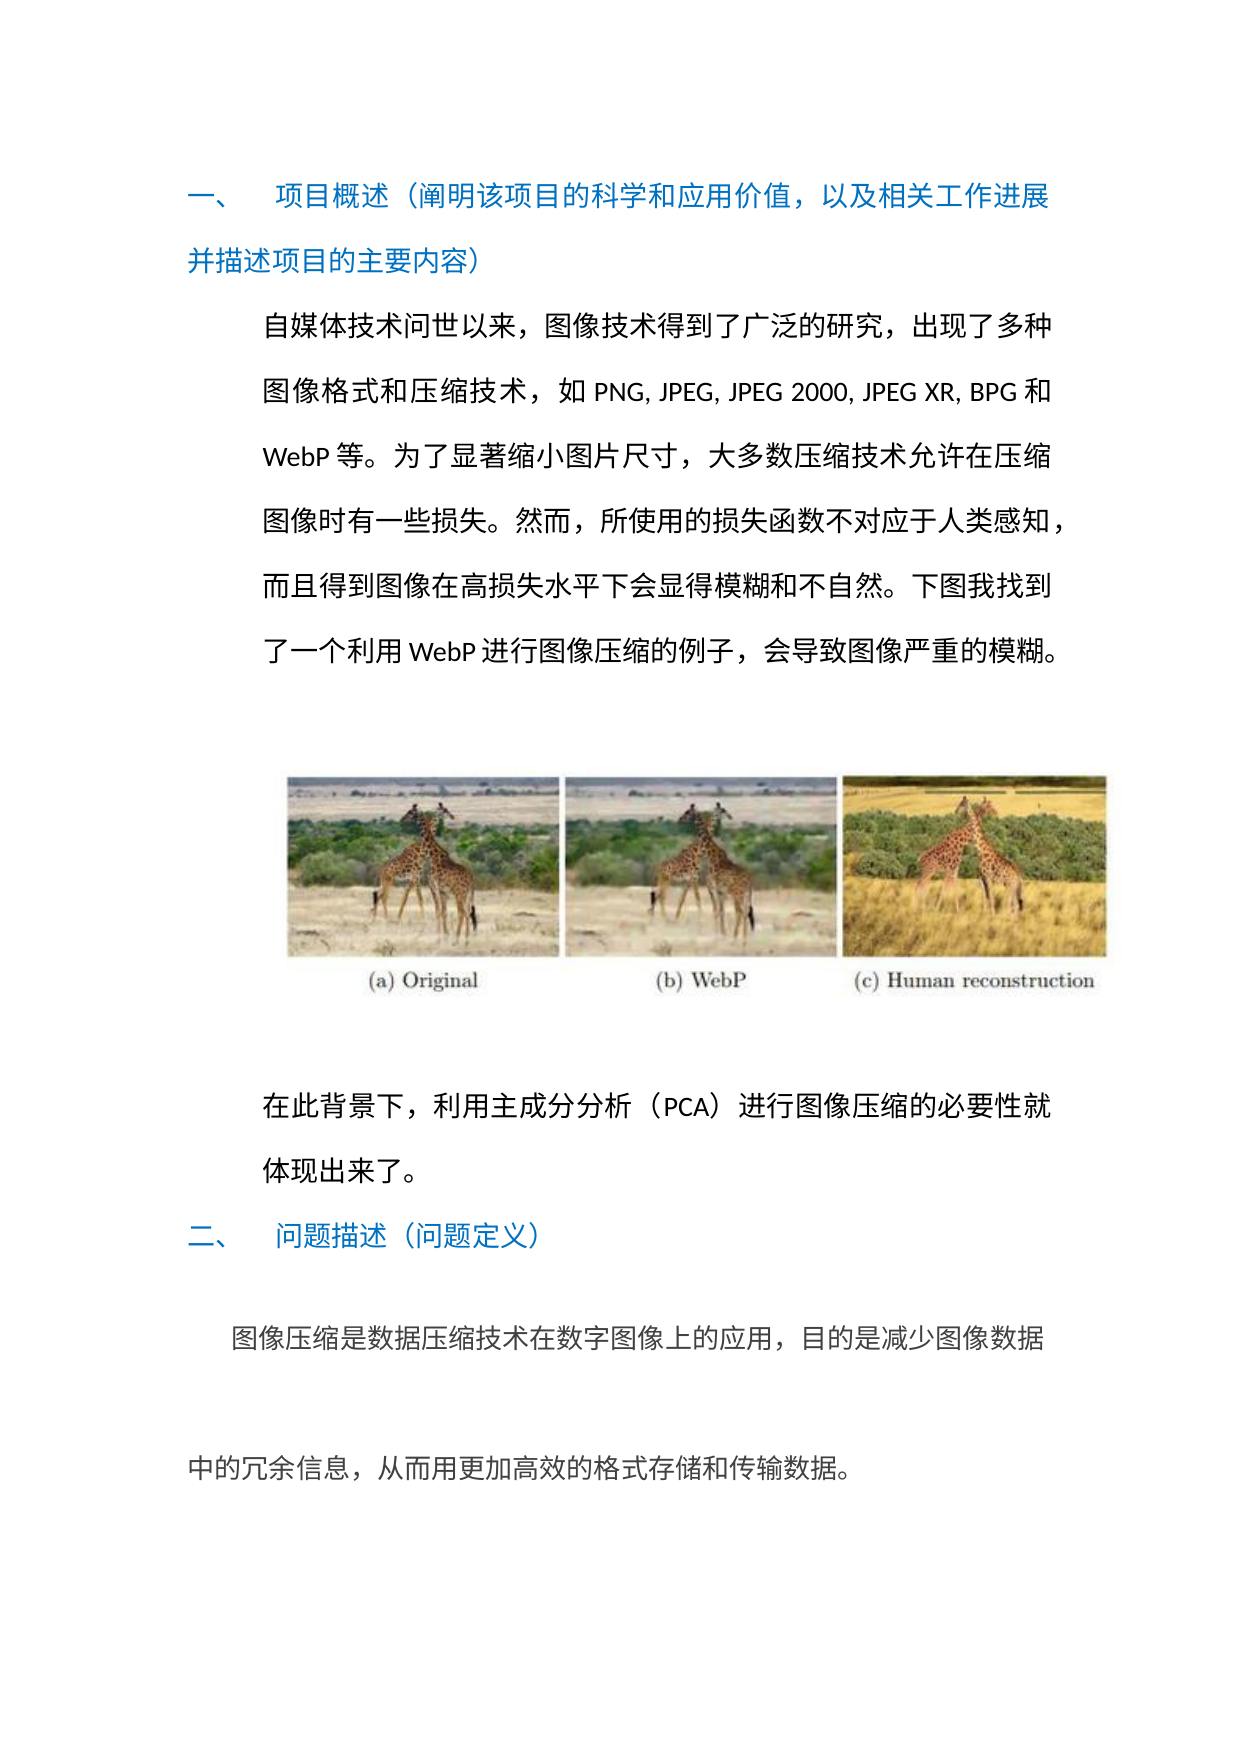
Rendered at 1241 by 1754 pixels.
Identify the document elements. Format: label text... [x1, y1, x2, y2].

list 自媒体技术问世以来，图像技术得到了广泛的研究，出现了多种图像格式和压缩技术，如PNG, JPEG, JPEG 2000, JPEG XR, BPG和WebP等。为了显著缩小图片尺寸，大多数压缩技术允许在压缩图像时有一些损失。然而，所使用的损失函数不对应于人类感知，而且得到图像在高损失水平下会显得模糊和不自然。下图我找到了一个利用WebP进行图像压缩的例子，会导致图像严重的模糊。 [262, 292, 1053, 682]
list 项目概述（阐明该项目的科学和应用价值，以及相关工作进展并描述项目的主要内容） [187, 162, 1053, 292]
list 问题描述（问题定义） [187, 1202, 1053, 1267]
text 图像压缩是数据压缩技术在数字图像上的应用，目的是减少图像数据中的冗余信息，从而用更加高效的格式存储和传输数据。 [187, 1304, 1053, 1499]
picture [262, 747, 1123, 1006]
list 在此背景下，利用主成分分析（PCA）进行图像压缩的必要性就体现出来了。 [262, 1072, 1053, 1202]
